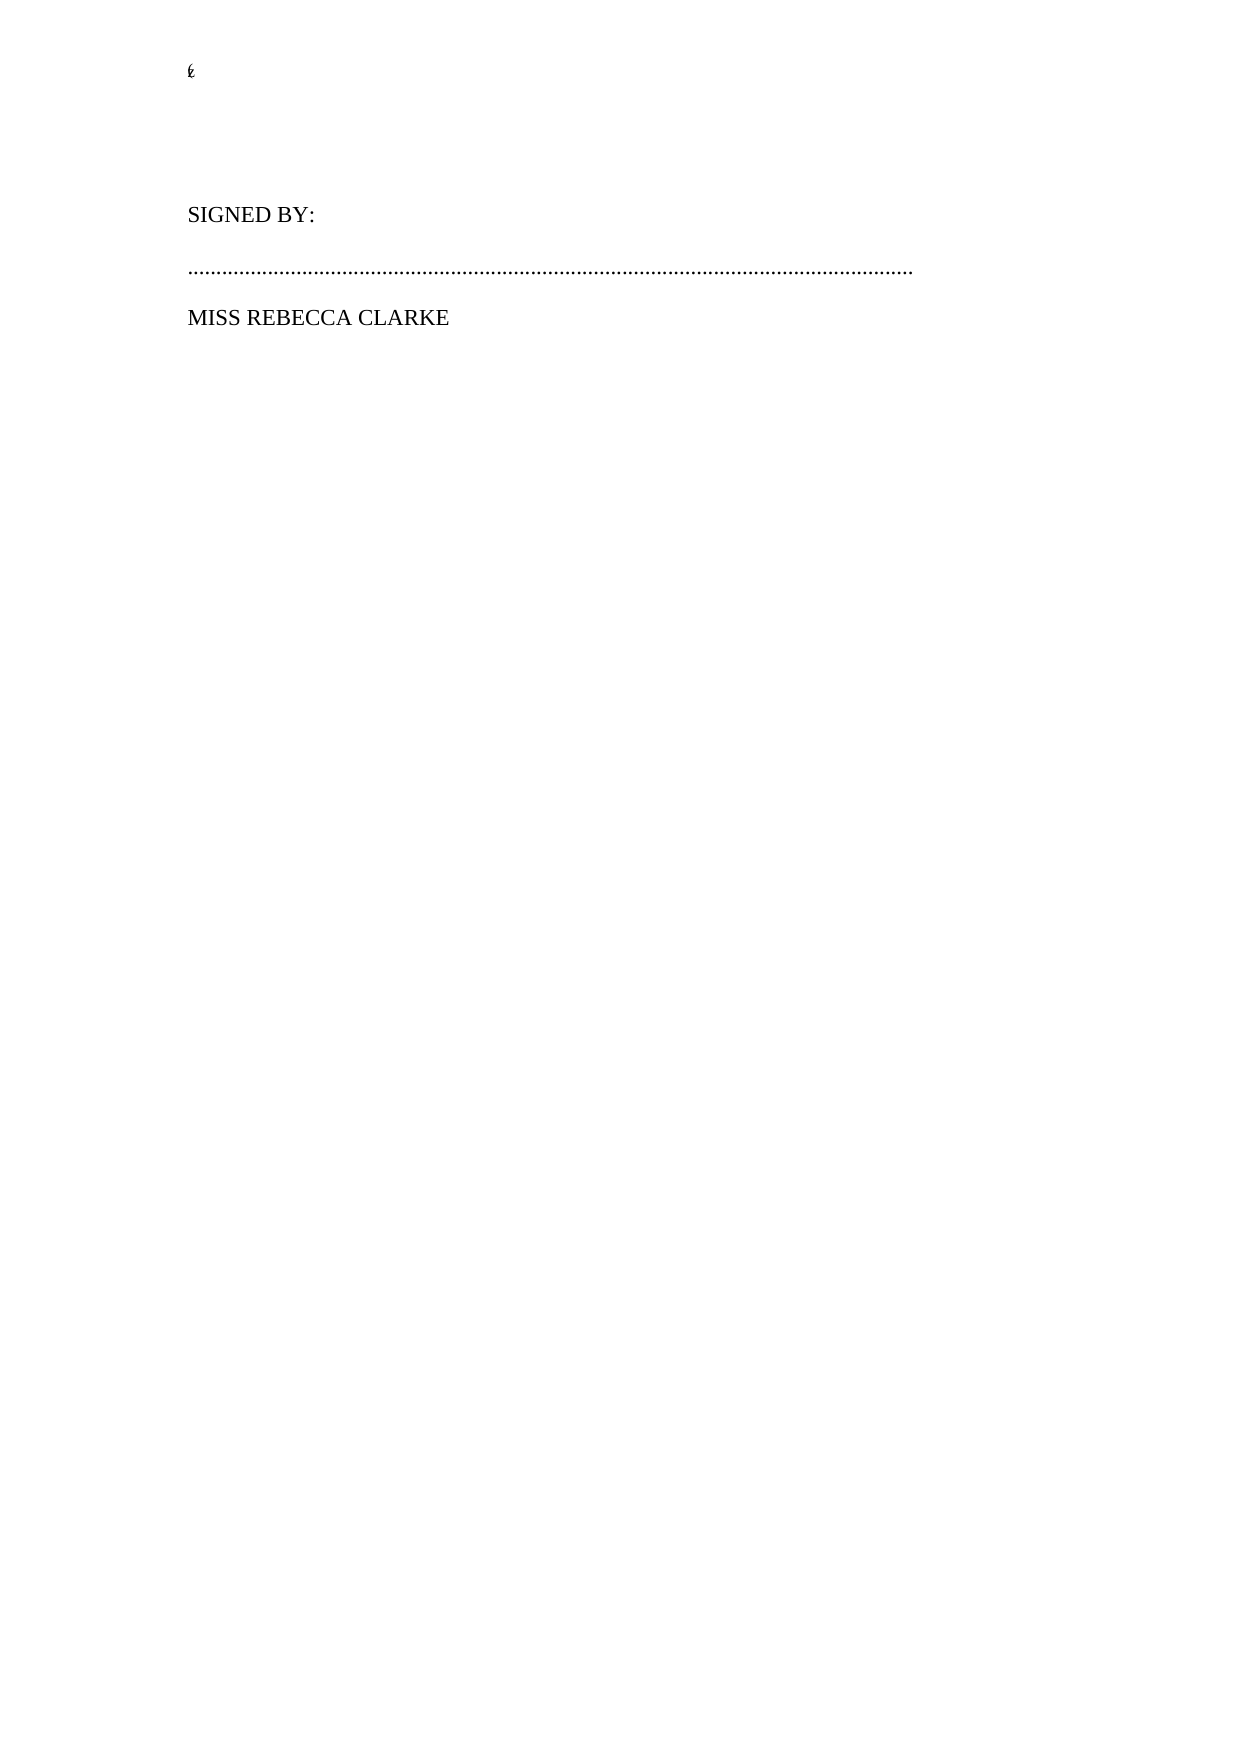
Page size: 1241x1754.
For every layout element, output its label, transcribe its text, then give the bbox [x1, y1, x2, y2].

list MISS REBECCA CLARKE [187, 304, 1053, 330]
list ............................................................................................................................... [187, 253, 1053, 279]
list SIGNED BY: [187, 201, 1053, 228]
